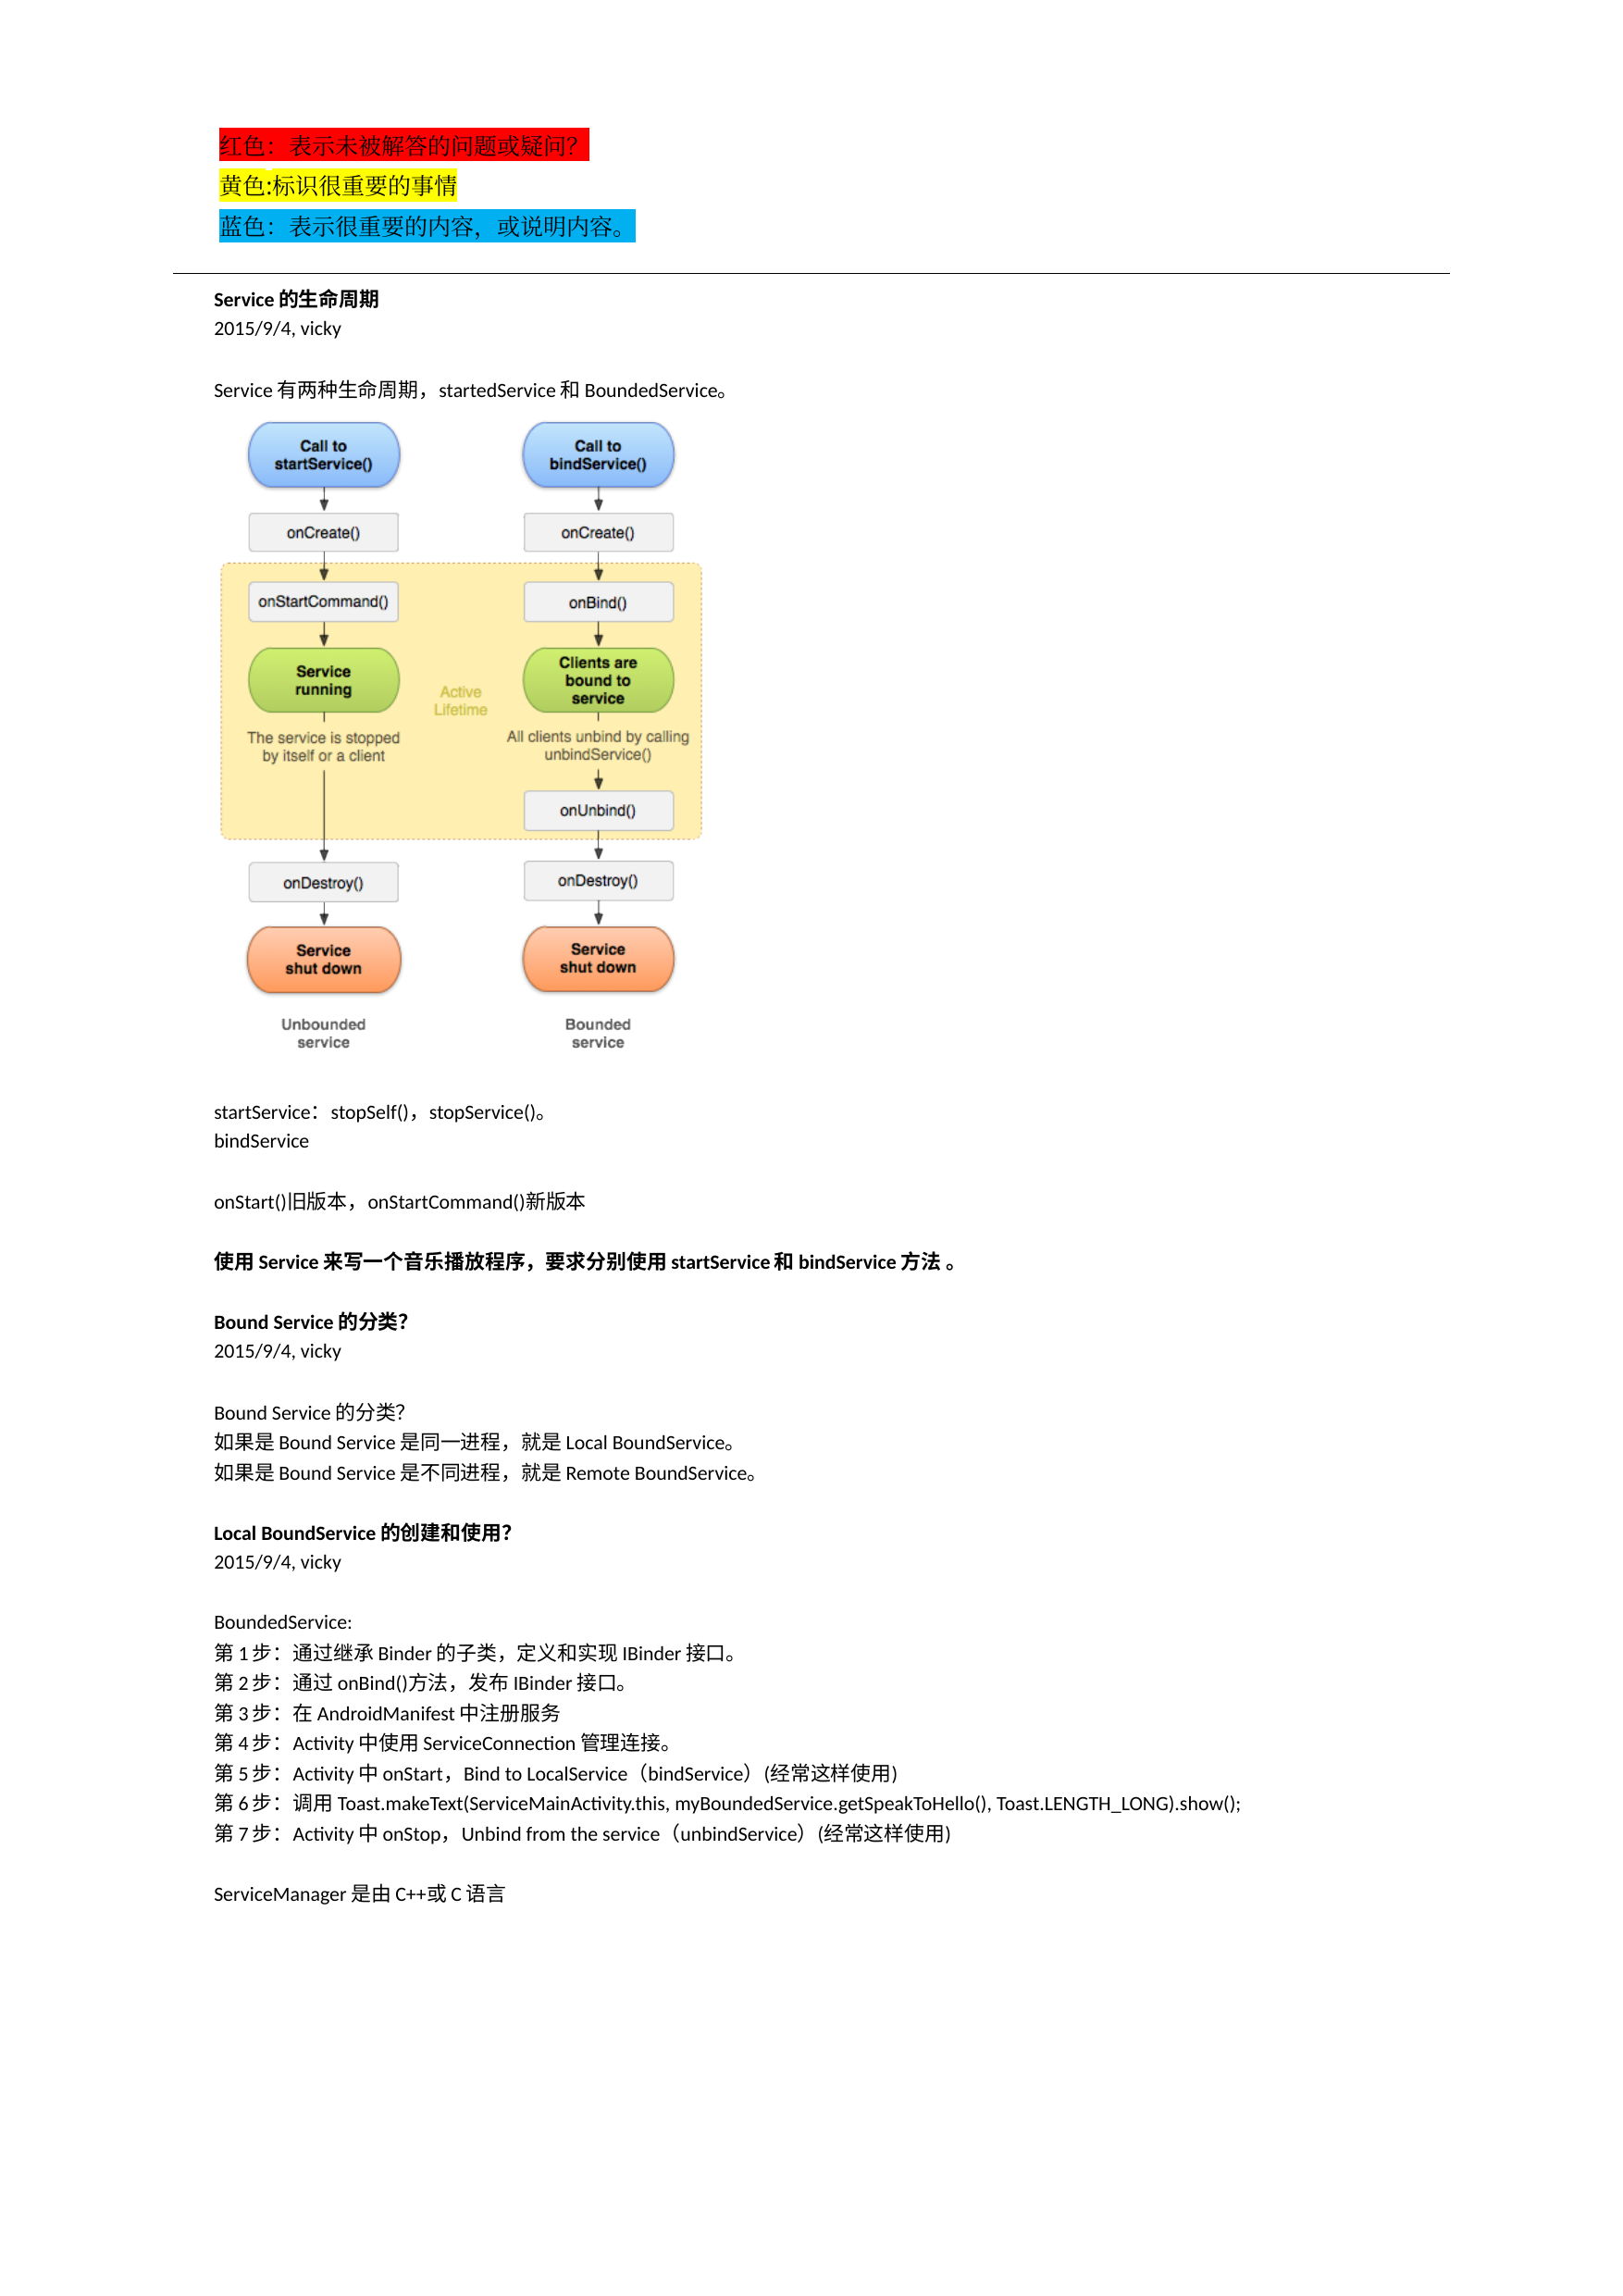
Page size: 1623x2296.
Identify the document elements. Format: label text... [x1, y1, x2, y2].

subtitle Service的生命周期 [173, 283, 1450, 313]
text 第4步：Activity中使用ServiceConnection管理连接。 [173, 1727, 1450, 1756]
text 第7步：Activity中onStop，Unbind from the service（unbindService）(经常这样使用) [173, 1817, 1450, 1847]
text 第2步：通过onBind()方法，发布IBinder接口。 [173, 1667, 1450, 1696]
text 2015/9/4, vicky [173, 1335, 1450, 1366]
text bindService [173, 1125, 1450, 1155]
text onStart()旧版本，onStartCommand()新版本 [173, 1185, 1450, 1215]
text 如果是Bound Service是同一进程，就是Local BoundService。 [173, 1426, 1450, 1456]
subtitle Local BoundService的创建和使用？ [173, 1516, 1450, 1546]
text 2015/9/4, vicky [173, 313, 1450, 343]
text BoundedService: [173, 1607, 1450, 1636]
picture [214, 412, 709, 1057]
text 第5步：Activity中onStart，Bind to LocalService（bindService）(经常这样使用) [173, 1756, 1450, 1787]
text Service有两种生命周期，startedService和BoundedService。 [173, 373, 1450, 403]
subtitle 使用Service来写一个音乐播放程序，要求分别使用startService和bindService方法 。 [173, 1246, 1450, 1275]
text ServiceManager是由C++或C语言 [173, 1877, 1450, 1907]
text 如果是Bound Service是不同进程，就是Remote BoundService。 [173, 1456, 1450, 1486]
subtitle Bound Service的分类？ [173, 1306, 1450, 1335]
text 2015/9/4, vicky [173, 1546, 1450, 1576]
text Bound Service的分类？ [173, 1396, 1450, 1426]
text startService：stopSelf()，stopService()。 [173, 1095, 1450, 1125]
text 第1步：通过继承Binder的子类，定义和实现IBinder接口。 [173, 1636, 1450, 1667]
text 第6步：调用Toast.makeText(ServiceMainActivity.this, myBoundedService.getSpeakToHello(), Toast.LENGTH_LONG).show(); [173, 1787, 1450, 1817]
text 第3步：在AndroidManifest中注册服务 [173, 1696, 1450, 1727]
